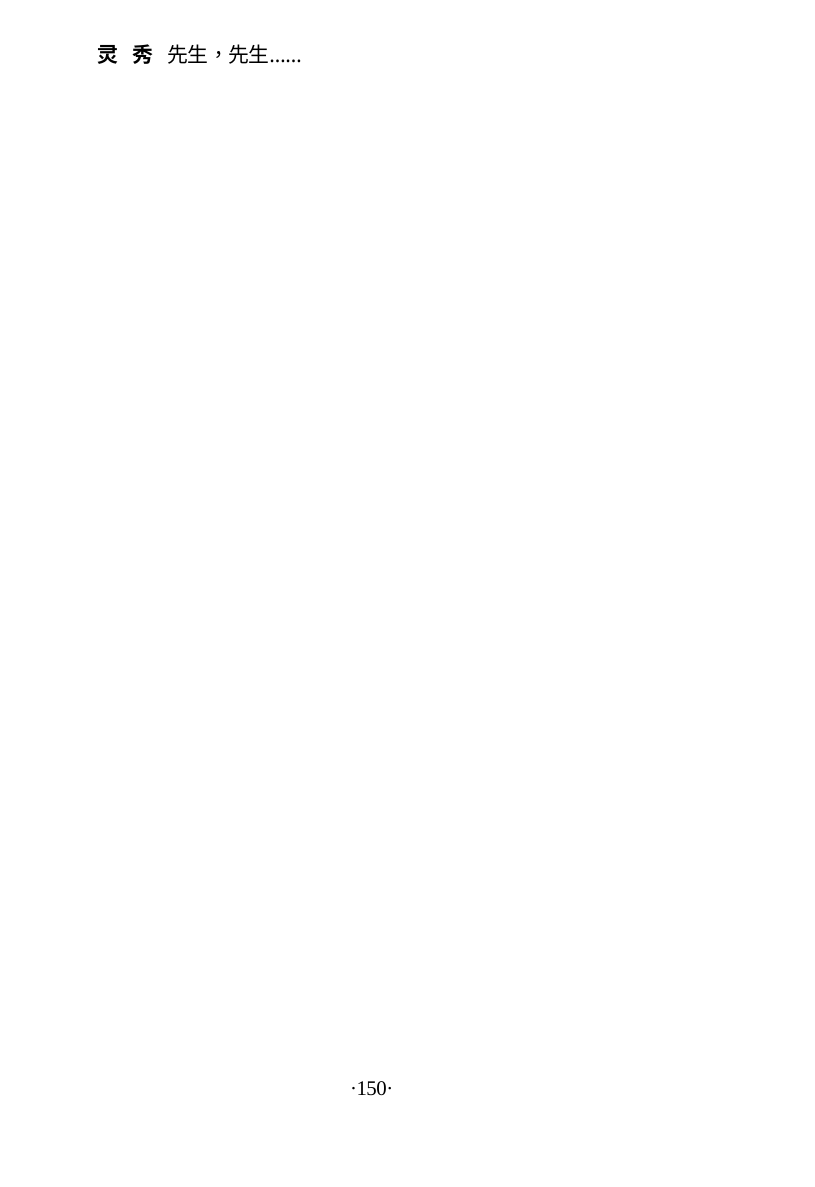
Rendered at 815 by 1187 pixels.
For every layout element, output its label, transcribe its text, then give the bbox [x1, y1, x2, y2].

text 灵 秀 先生，先生…… [97, 42, 692, 67]
